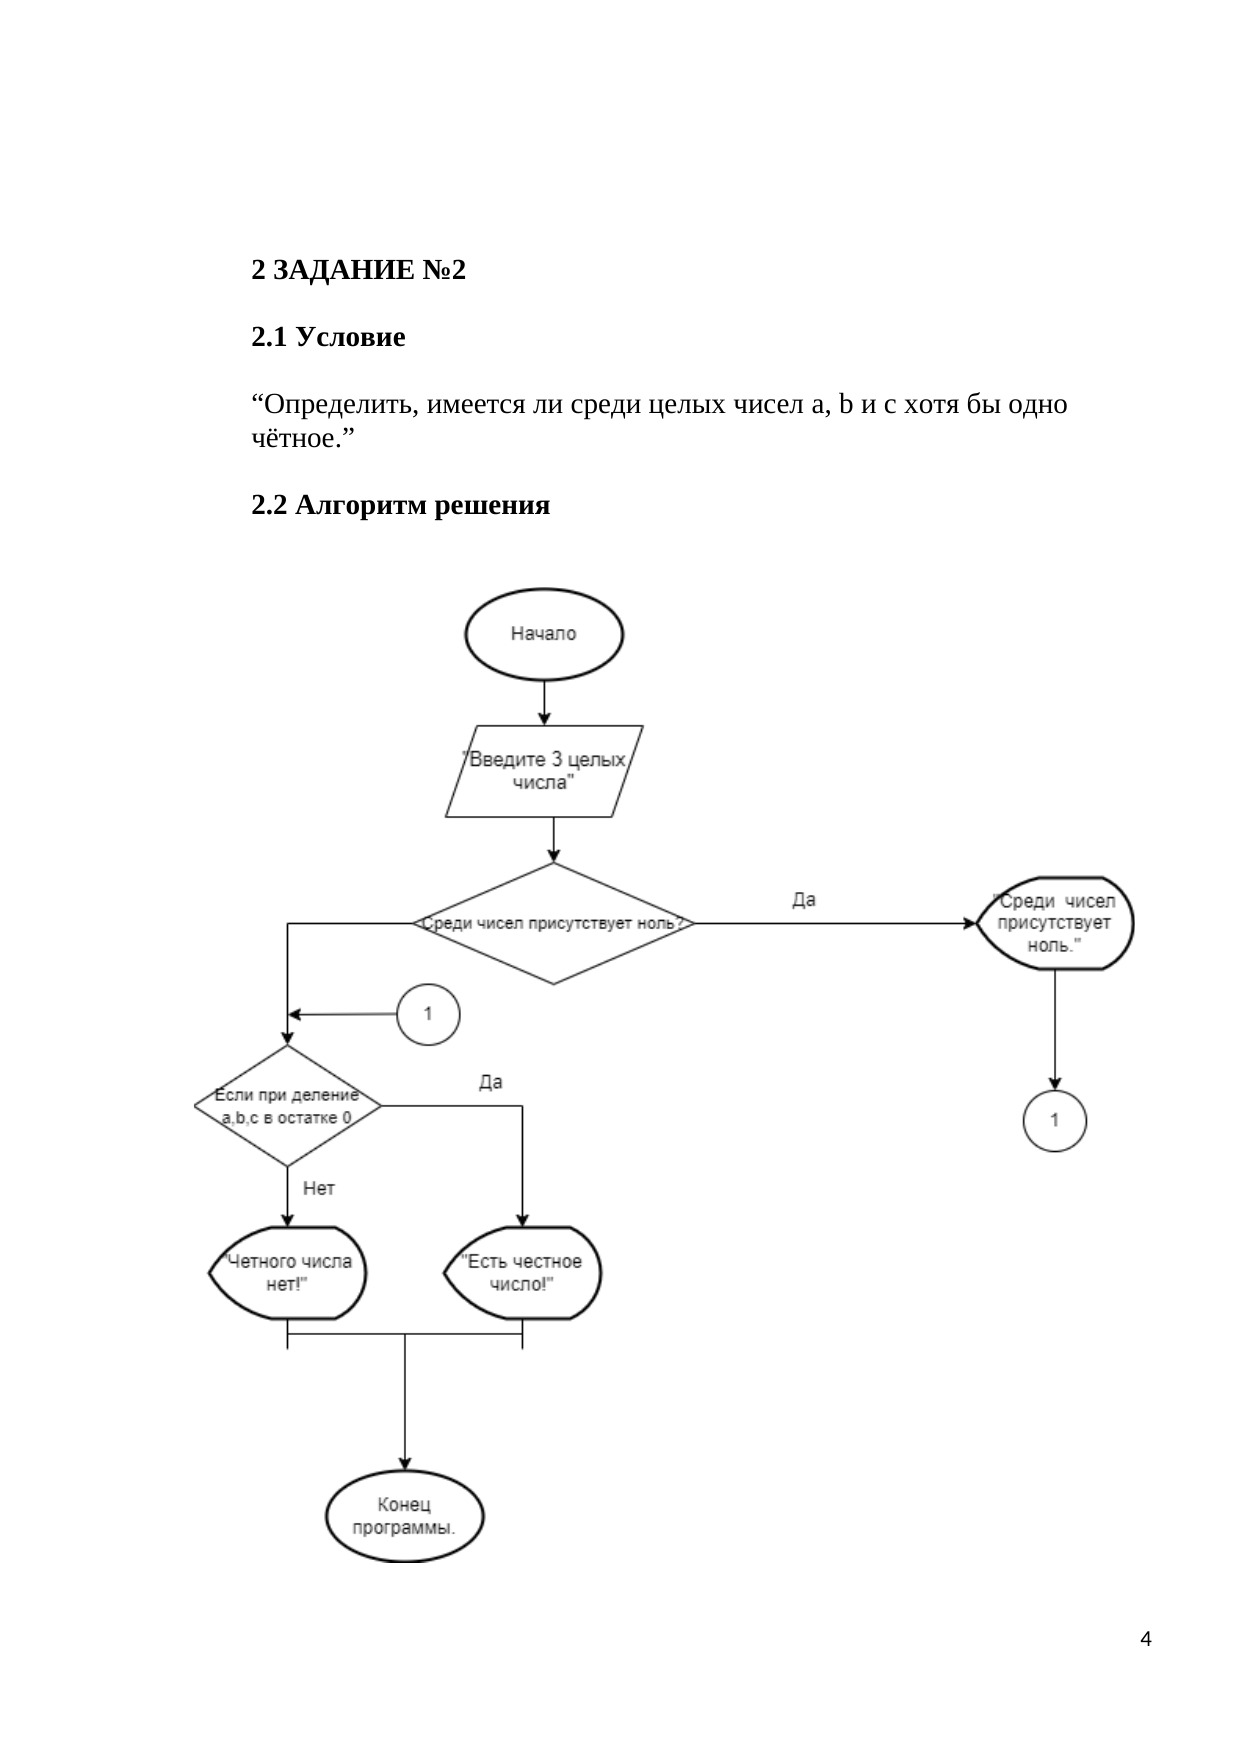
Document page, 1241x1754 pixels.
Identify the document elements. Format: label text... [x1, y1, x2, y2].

picture [193, 587, 1135, 1563]
text 2.2 Алгоритм решения [251, 487, 1152, 521]
text 2 ЗАДАНИЕ №2 [177, 252, 1152, 286]
text “Определить, имеется ли среди целых чисел a, b и c хотя бы одно чётное.” [251, 386, 1152, 453]
text 2.1 Условие [251, 319, 1152, 353]
